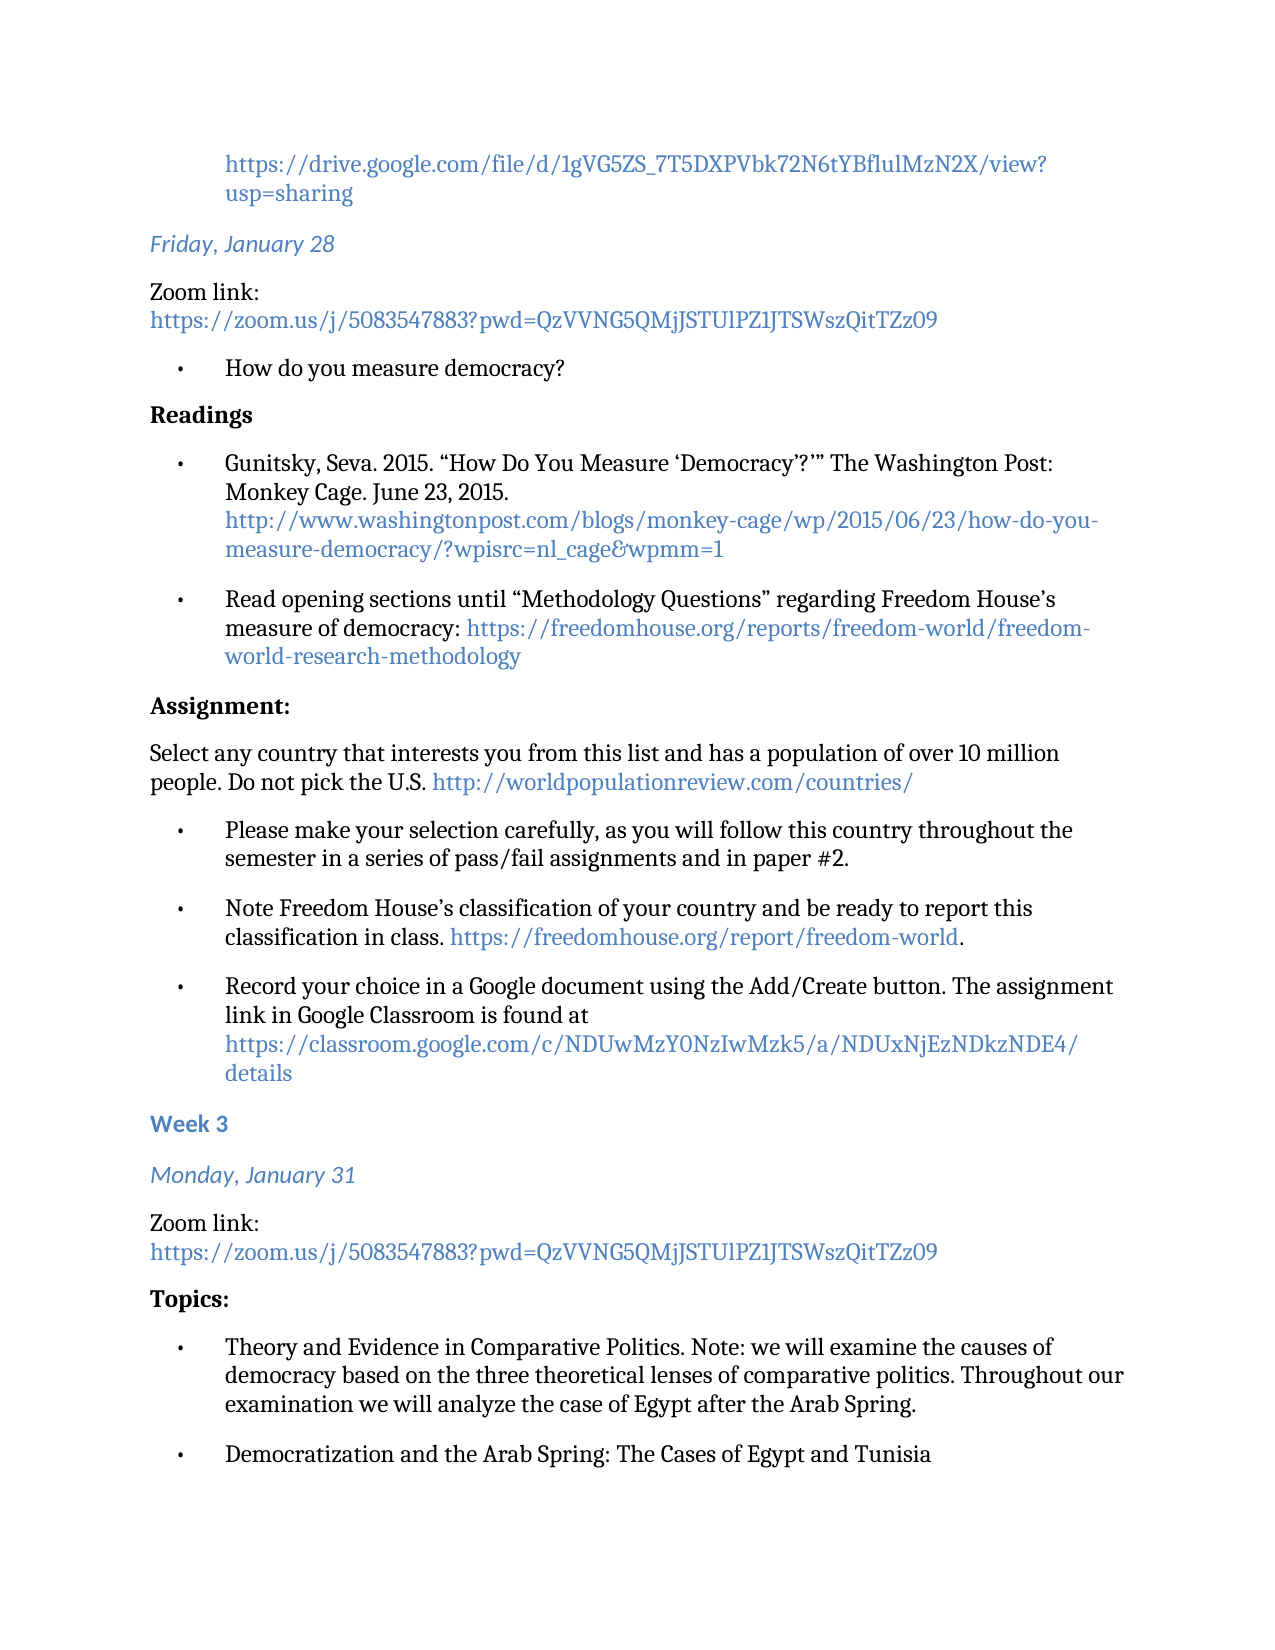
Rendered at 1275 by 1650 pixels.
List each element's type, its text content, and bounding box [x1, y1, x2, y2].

text Topics: [150, 1285, 1125, 1314]
text Assignment: [150, 692, 1125, 721]
list Please make your selection carefully, as you will follow this country throughout the semester in a series of pass/fail assignments and in paper #2. [175, 816, 1125, 873]
list How do you measure democracy? [175, 354, 1125, 383]
subtitle Week 3 [150, 1108, 1125, 1138]
text Readings [150, 401, 1125, 430]
subtitle Monday, January 31 [150, 1159, 1125, 1190]
text Zoom link: https://zoom.us/j/5083547883?pwd=QzVVNG5QMjJSTUlPZ1JTSWszQitTZz09 [150, 278, 1125, 335]
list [175, 150, 1125, 207]
list Record your choice in a Google document using the Add/Create button. The assignment link in Google Classroom is found at https://classroom.google.com/c/NDUwMzY0NzIwMzk5/a/NDUxNjEzNDkzNDE4/details [175, 972, 1125, 1087]
text Zoom link: https://zoom.us/j/5083547883?pwd=QzVVNG5QMjJSTUlPZ1JTSWszQitTZz09 [150, 1209, 1125, 1266]
list Note Freedom House’s classification of your country and be ready to report this classification in class. https://freedomhouse.org/report/freedom-world. [175, 894, 1125, 951]
list Gunitsky, Seva. 2015. “How Do You Measure ‘Democracy’?’” The Washington Post: Monkey Cage. June 23, 2015. http://www.washingtonpost.com/blogs/monkey-cage/wp/2015/06/23/how-do-you-measure-democracy/?wpisrc=nl_cage&wpmm=1 [175, 449, 1125, 564]
list Theory and Evidence in Comparative Politics. Note: we will examine the causes of democracy based on the three theoretical lenses of comparative politics. Throughout our examination we will analyze the case of Egypt after the Arab Spring. [175, 1332, 1125, 1419]
list Democratization and the Arab Spring: The Cases of Egypt and Tunisia [175, 1439, 1125, 1468]
text Select any country that interests you from this list and has a population of over 10 million people. Do not pick the U.S. http://worldpopulationreview.com/countries/ [150, 739, 1125, 797]
list Read opening sections until “Methodology Questions” regarding Freedom House’s measure of democracy: https://freedomhouse.org/reports/freedom-world/freedom-world-research-methodology [175, 585, 1125, 671]
subtitle Friday, January 28 [150, 228, 1125, 259]
